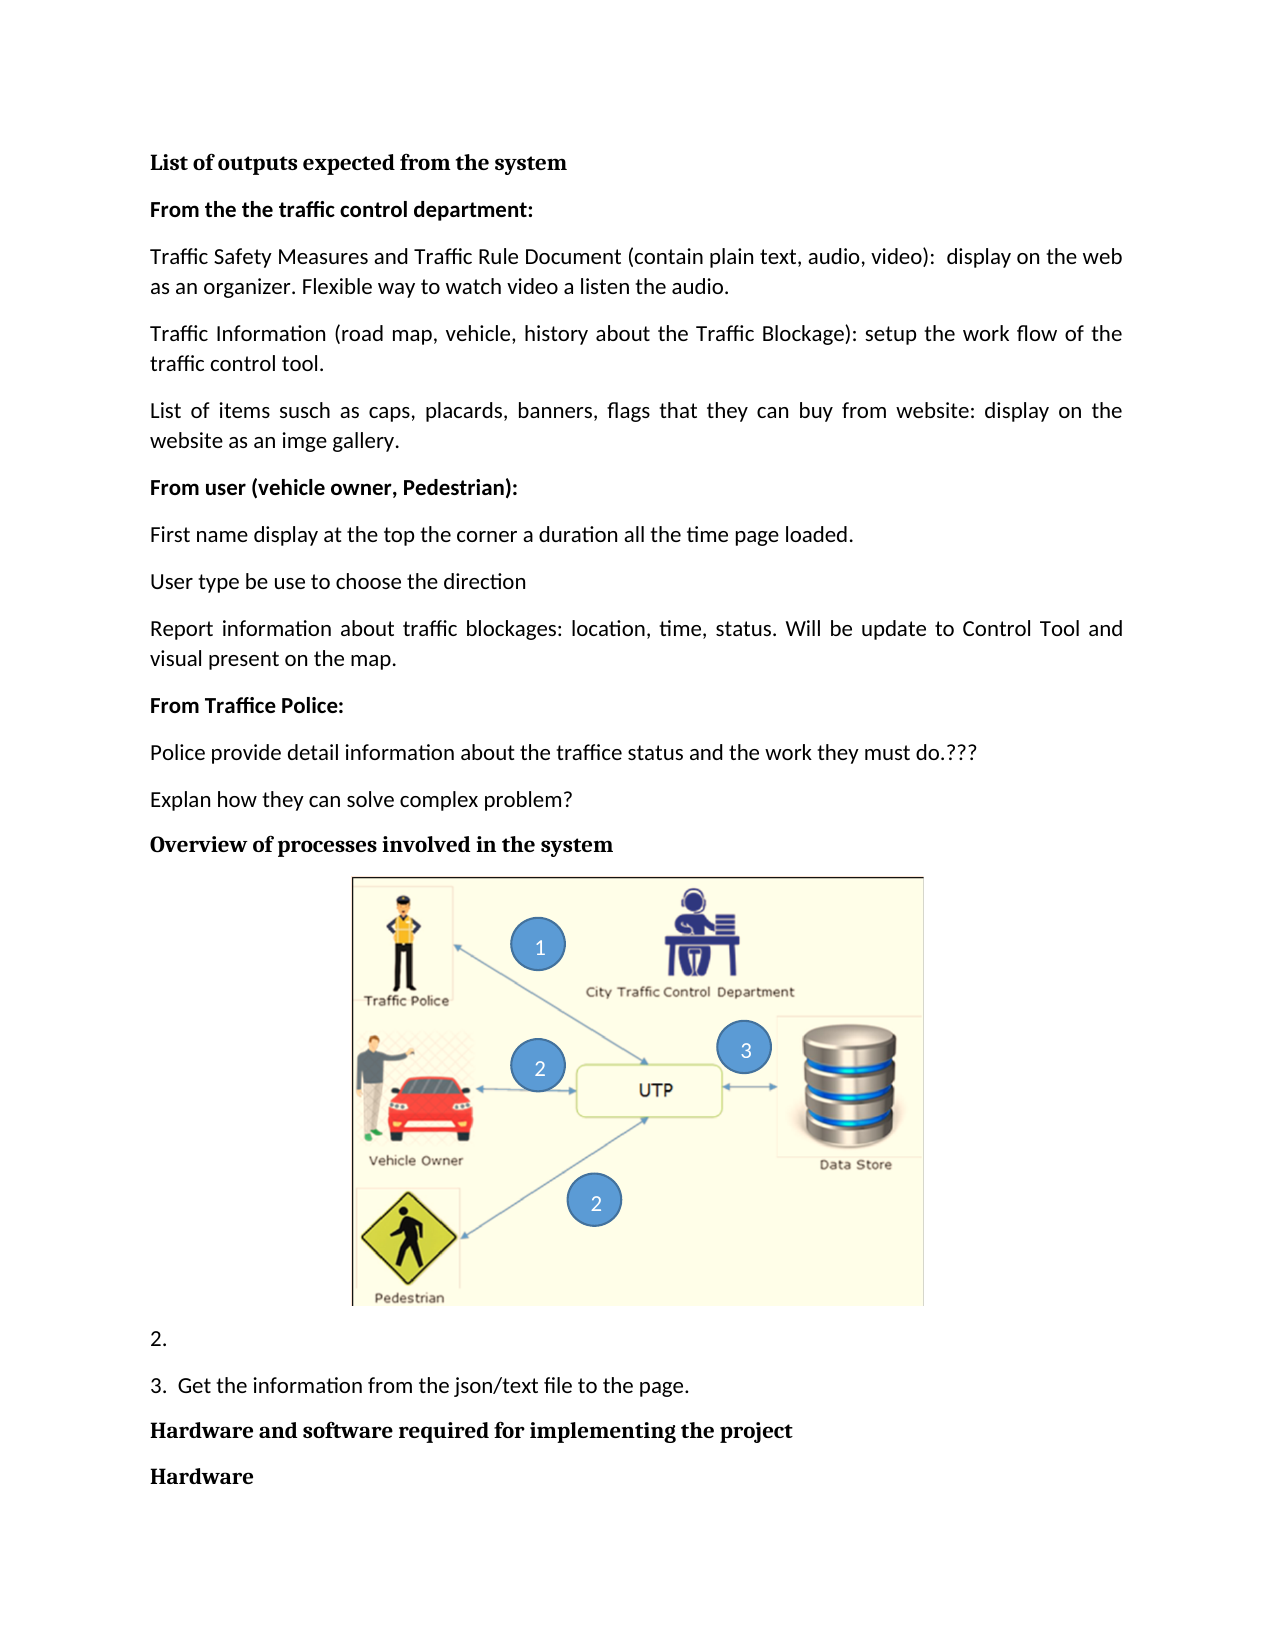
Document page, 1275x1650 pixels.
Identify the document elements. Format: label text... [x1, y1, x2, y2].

text 2. [150, 1324, 1125, 1353]
text First name display at the top the corner a duration all the time page loaded. [150, 520, 1125, 548]
text Report information about traffic blockages: location, time, status. Will be update to Control Tool and visual present on the map. [150, 614, 1125, 672]
text List of outputs expected from the system [150, 150, 1125, 176]
text From Traffice Police: [150, 691, 1125, 719]
text 3. Get the information from the json/text file to the page. [150, 1371, 1125, 1399]
picture [351, 876, 924, 1306]
text Hardware [150, 1463, 1125, 1490]
text Overview of processes involved in the system [150, 832, 1125, 858]
text List of items susch as caps, placards, banners, flags that they can buy from website: display on the website as an imge gallery. [150, 396, 1125, 454]
text From the the traffic control department: [150, 195, 1125, 223]
text Hardware and software required for implementing the project [150, 1418, 1125, 1445]
text Traffic Safety Measures and Traffic Rule Document (contain plain text, audio, video): display on the web as an organizer. Flexible way to watch video a listen the audio. [150, 242, 1125, 300]
text From user (vehicle owner, Pedestrian): [150, 473, 1125, 501]
text Police provide detail information about the traffice status and the work they must do.??? [150, 738, 1125, 766]
text User type be use to choose the direction [150, 567, 1125, 595]
text Explan how they can solve complex problem? [150, 785, 1125, 813]
text Traffic Information (road map, vehicle, history about the Traffic Blockage): setup the work flow of the traffic control tool. [150, 319, 1125, 377]
